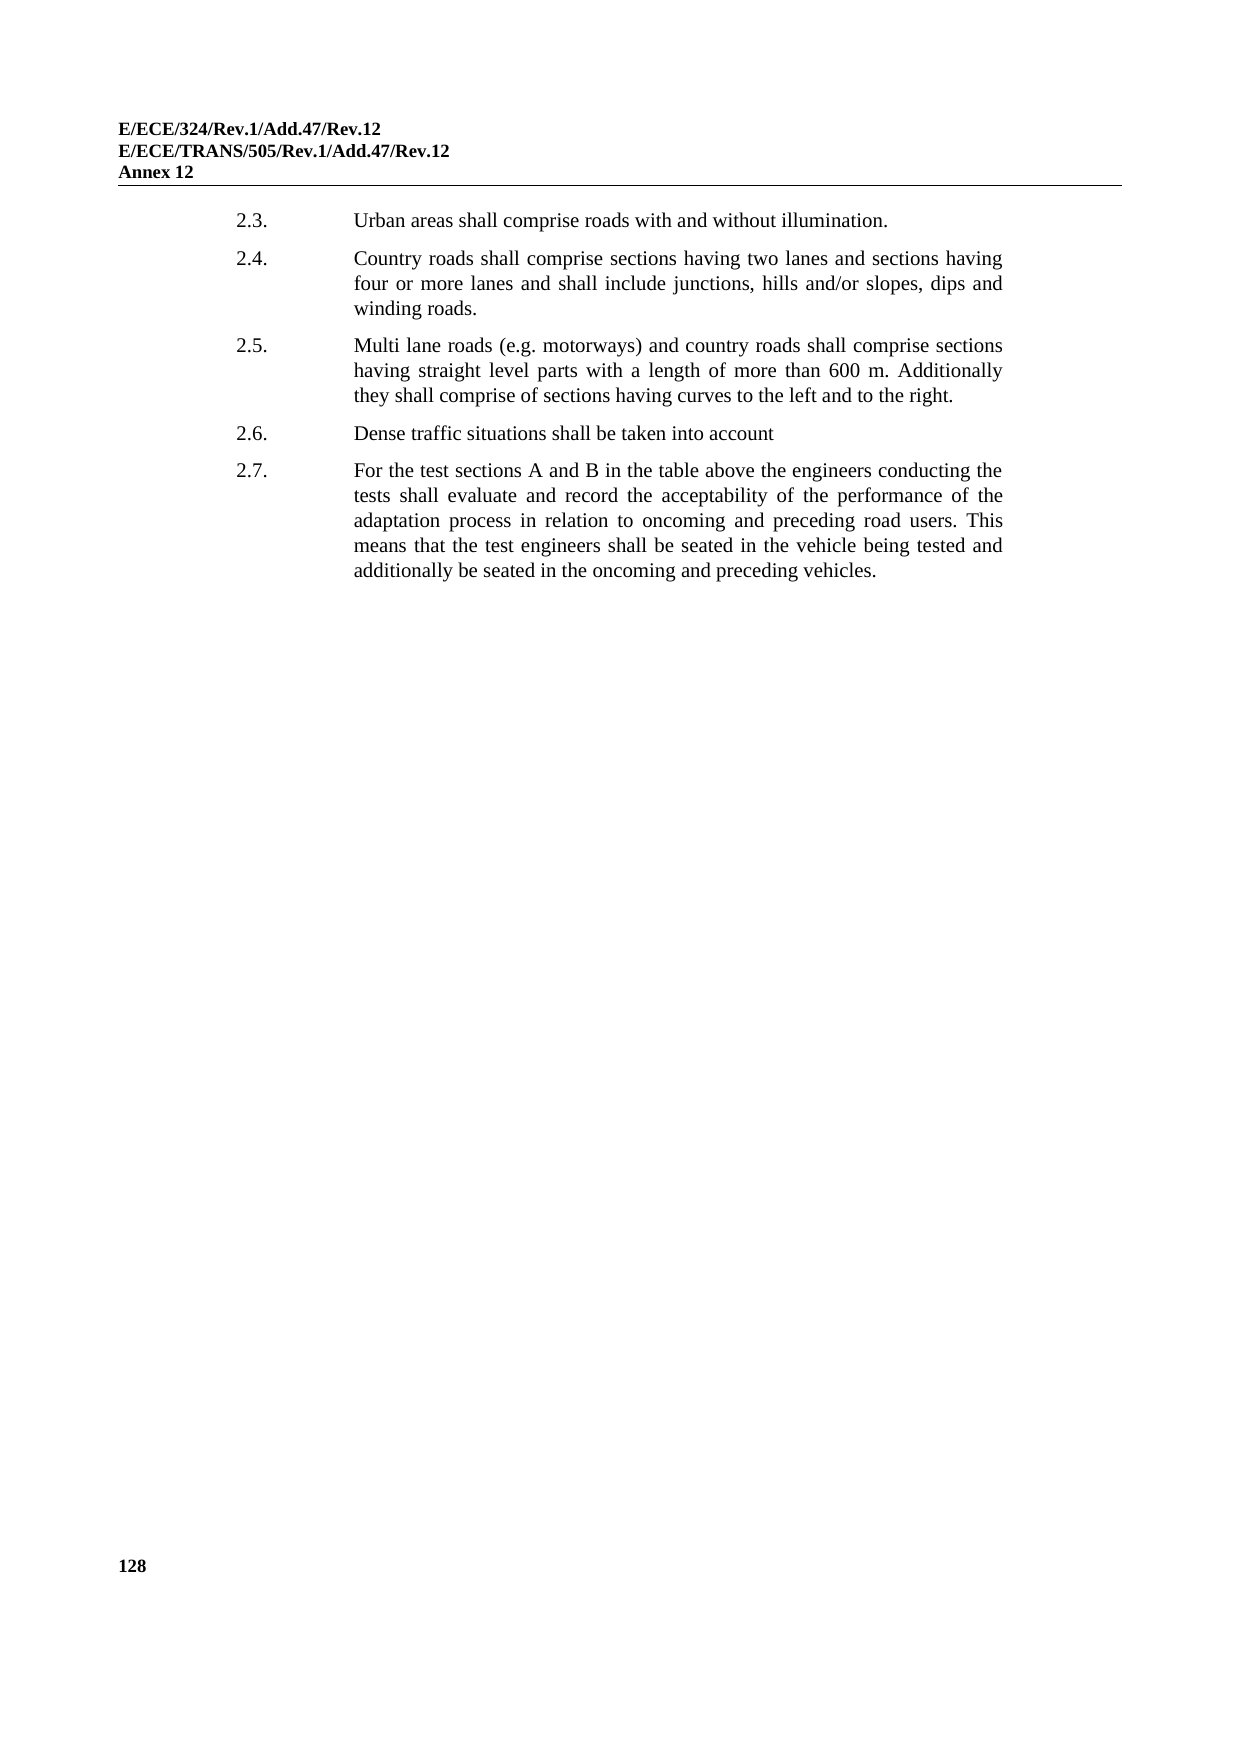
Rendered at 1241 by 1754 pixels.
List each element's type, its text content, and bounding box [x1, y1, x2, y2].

text 2.7. For the test sections A and B in the table above the engineers conducting the tests shall evaluate and record the acceptability of the performance of the adaptation process in relation to oncoming and preceding road users. This means that the test engineers shall be seated in the vehicle being tested and additionally be seated in the oncoming and preceding vehicles. [236, 457, 1004, 582]
text 2.6. Dense traffic situations shall be taken into account [236, 420, 1004, 445]
text 2.4. Country roads shall comprise sections having two lanes and sections having four or more lanes and shall include junctions, hills and/or slopes, dips and winding roads. [236, 245, 1004, 320]
text 2.5. Multi lane roads (e.g. motorways) and country roads shall comprise sections having straight level parts with a length of more than 600 m. Additionally they shall comprise of sections having curves to the left and to the right. [236, 332, 1004, 407]
text 2.3. Urban areas shall comprise roads with and without illumination. [236, 207, 1004, 232]
